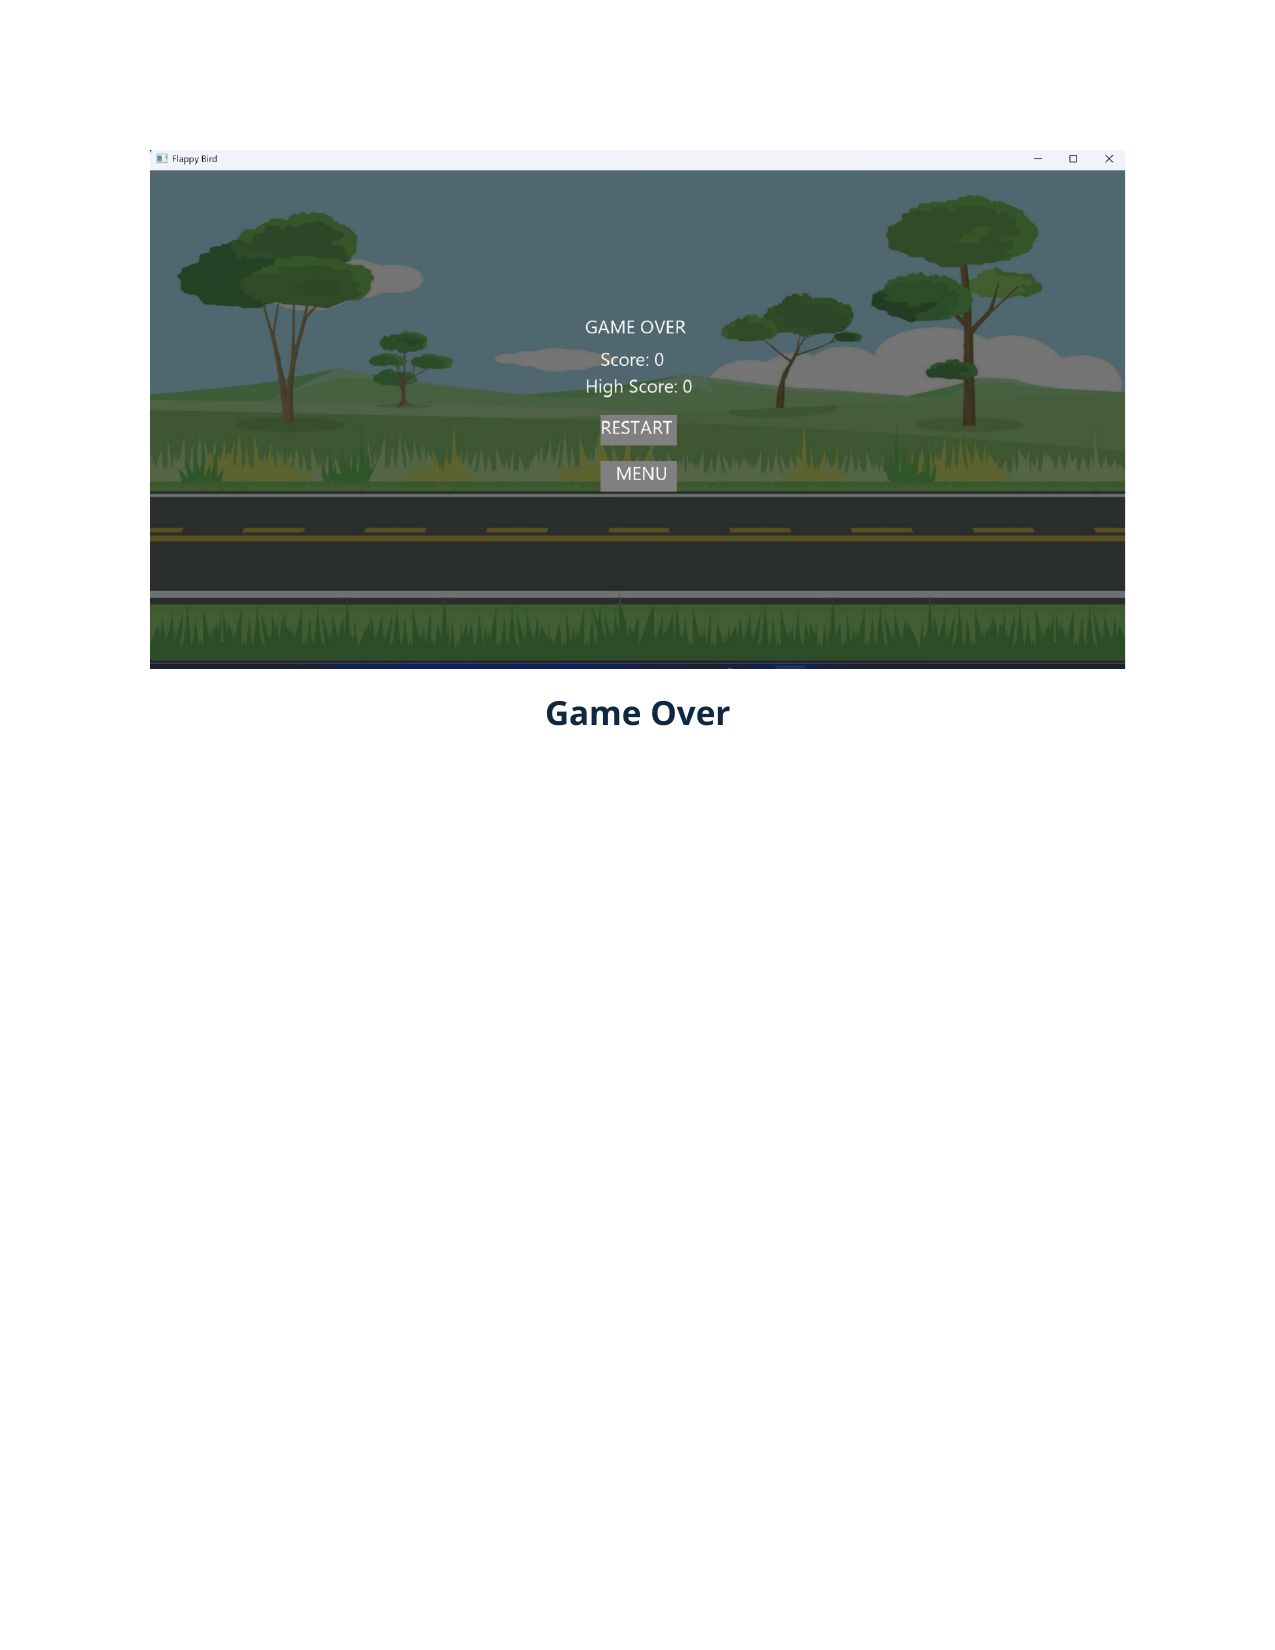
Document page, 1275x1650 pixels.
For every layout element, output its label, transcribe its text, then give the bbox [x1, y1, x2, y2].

picture [150, 150, 1125, 669]
text Game Over [150, 690, 1125, 735]
